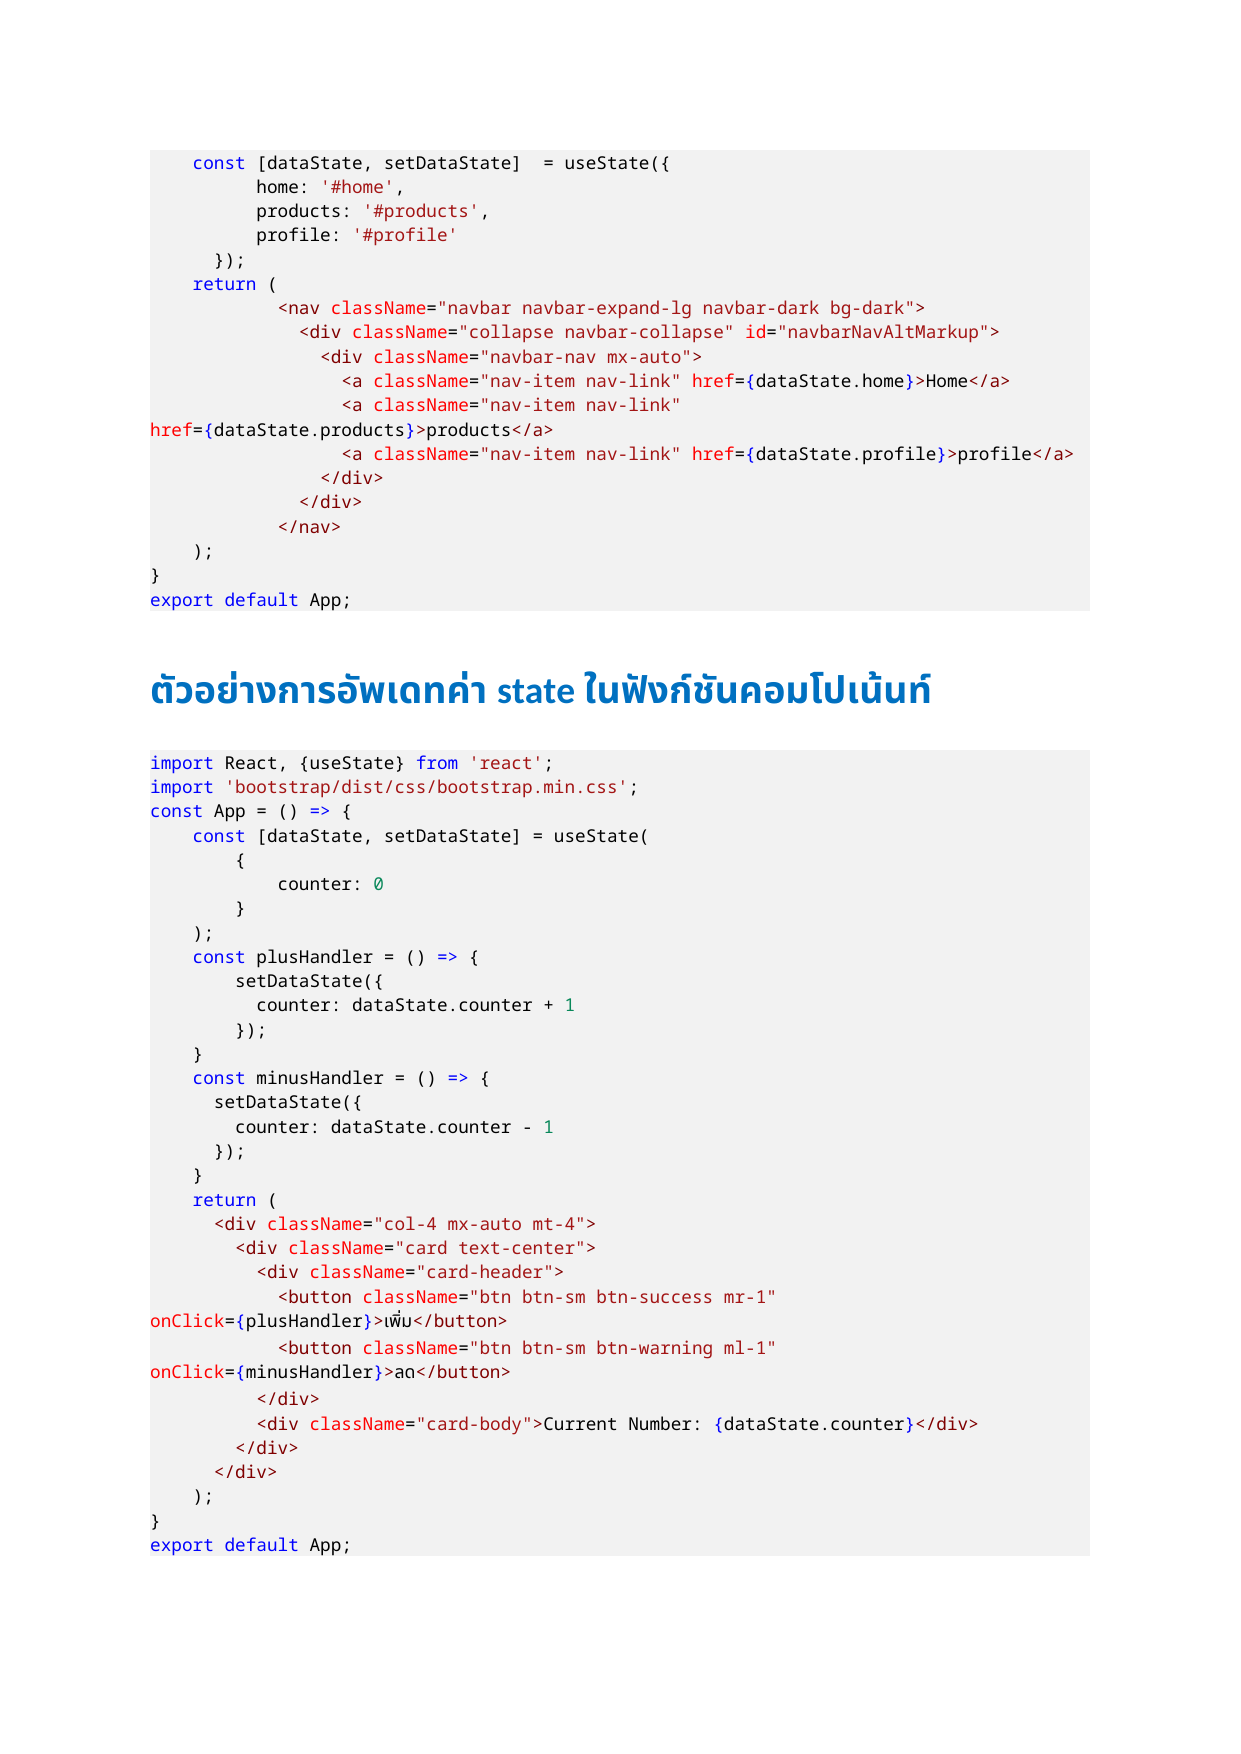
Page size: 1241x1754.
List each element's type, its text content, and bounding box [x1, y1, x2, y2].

text } [150, 1163, 1090, 1187]
text <nav className="navbar navbar-expand-lg navbar-dark bg-dark"> [150, 296, 1090, 320]
text } [150, 563, 1090, 587]
text </div> [150, 1435, 1090, 1459]
text return ( [150, 271, 1090, 296]
text import React, {useState} from 'react'; [150, 750, 1090, 774]
text <a className="nav-item nav-link" href={dataState.profile}>profile</a> [150, 441, 1090, 466]
text setDataState({ [150, 968, 1090, 993]
text counter: dataState.counter + 1 [150, 993, 1090, 1017]
text { [150, 847, 1090, 871]
text } [150, 1041, 1090, 1066]
text <div className="card text-center"> [150, 1236, 1090, 1260]
text ); [150, 538, 1090, 563]
text ); [150, 920, 1090, 944]
text <div className="card-body">Current Number: {dataState.counter}</div> [150, 1411, 1090, 1435]
text const [dataState, setDataState] = useState( [150, 823, 1090, 847]
text </div> [150, 466, 1090, 490]
text const minusHandler = () => { [150, 1066, 1090, 1090]
text <div className="navbar-nav mx-auto"> [150, 344, 1090, 368]
text </div> [150, 1459, 1090, 1484]
text export default App; [150, 1532, 1090, 1556]
text products: '#products', [150, 198, 1090, 223]
text }); [150, 1017, 1090, 1041]
text <a className="nav-item nav-link" href={dataState.home}>Home</a> [150, 368, 1090, 393]
text ); [150, 1484, 1090, 1508]
text export default App; [150, 587, 1090, 611]
text <button className="btn btn-sm btn-success mr-1" onClick={plusHandler}>เพิ่ม</button> [150, 1284, 1090, 1335]
text counter: 0 [150, 871, 1090, 896]
text }); [150, 1138, 1090, 1163]
text return ( [150, 1187, 1090, 1211]
text profile: '#profile' [150, 223, 1090, 247]
text <a className="nav-item nav-link" href={dataState.products}>products</a> [150, 393, 1090, 441]
text <div className="collapse navbar-collapse" id="navbarNavAltMarkup"> [150, 320, 1090, 344]
text <div className="col-4 mx-auto mt-4"> [150, 1211, 1090, 1236]
text } [150, 1508, 1090, 1532]
text counter: dataState.counter - 1 [150, 1114, 1090, 1138]
text const [dataState, setDataState] = useState({ [150, 150, 1090, 174]
text const App = () => { [150, 799, 1090, 823]
text setDataState({ [150, 1090, 1090, 1114]
text </div> [150, 1387, 1090, 1411]
text <button className="btn btn-sm btn-warning ml-1" onClick={minusHandler}>ลด</button> [150, 1335, 1090, 1387]
text import 'bootstrap/dist/css/bootstrap.min.css'; [150, 774, 1090, 799]
text const plusHandler = () => { [150, 944, 1090, 968]
text } [150, 896, 1090, 920]
text home: '#home', [150, 174, 1090, 198]
text }); [150, 247, 1090, 271]
text </nav> [150, 514, 1090, 538]
text <div className="card-header"> [150, 1260, 1090, 1284]
text </div> [150, 490, 1090, 514]
text ตัวอย่างการอัพเดทค่า state ในฟังก์ชันคอมโปเน้นท์ [150, 664, 1090, 721]
